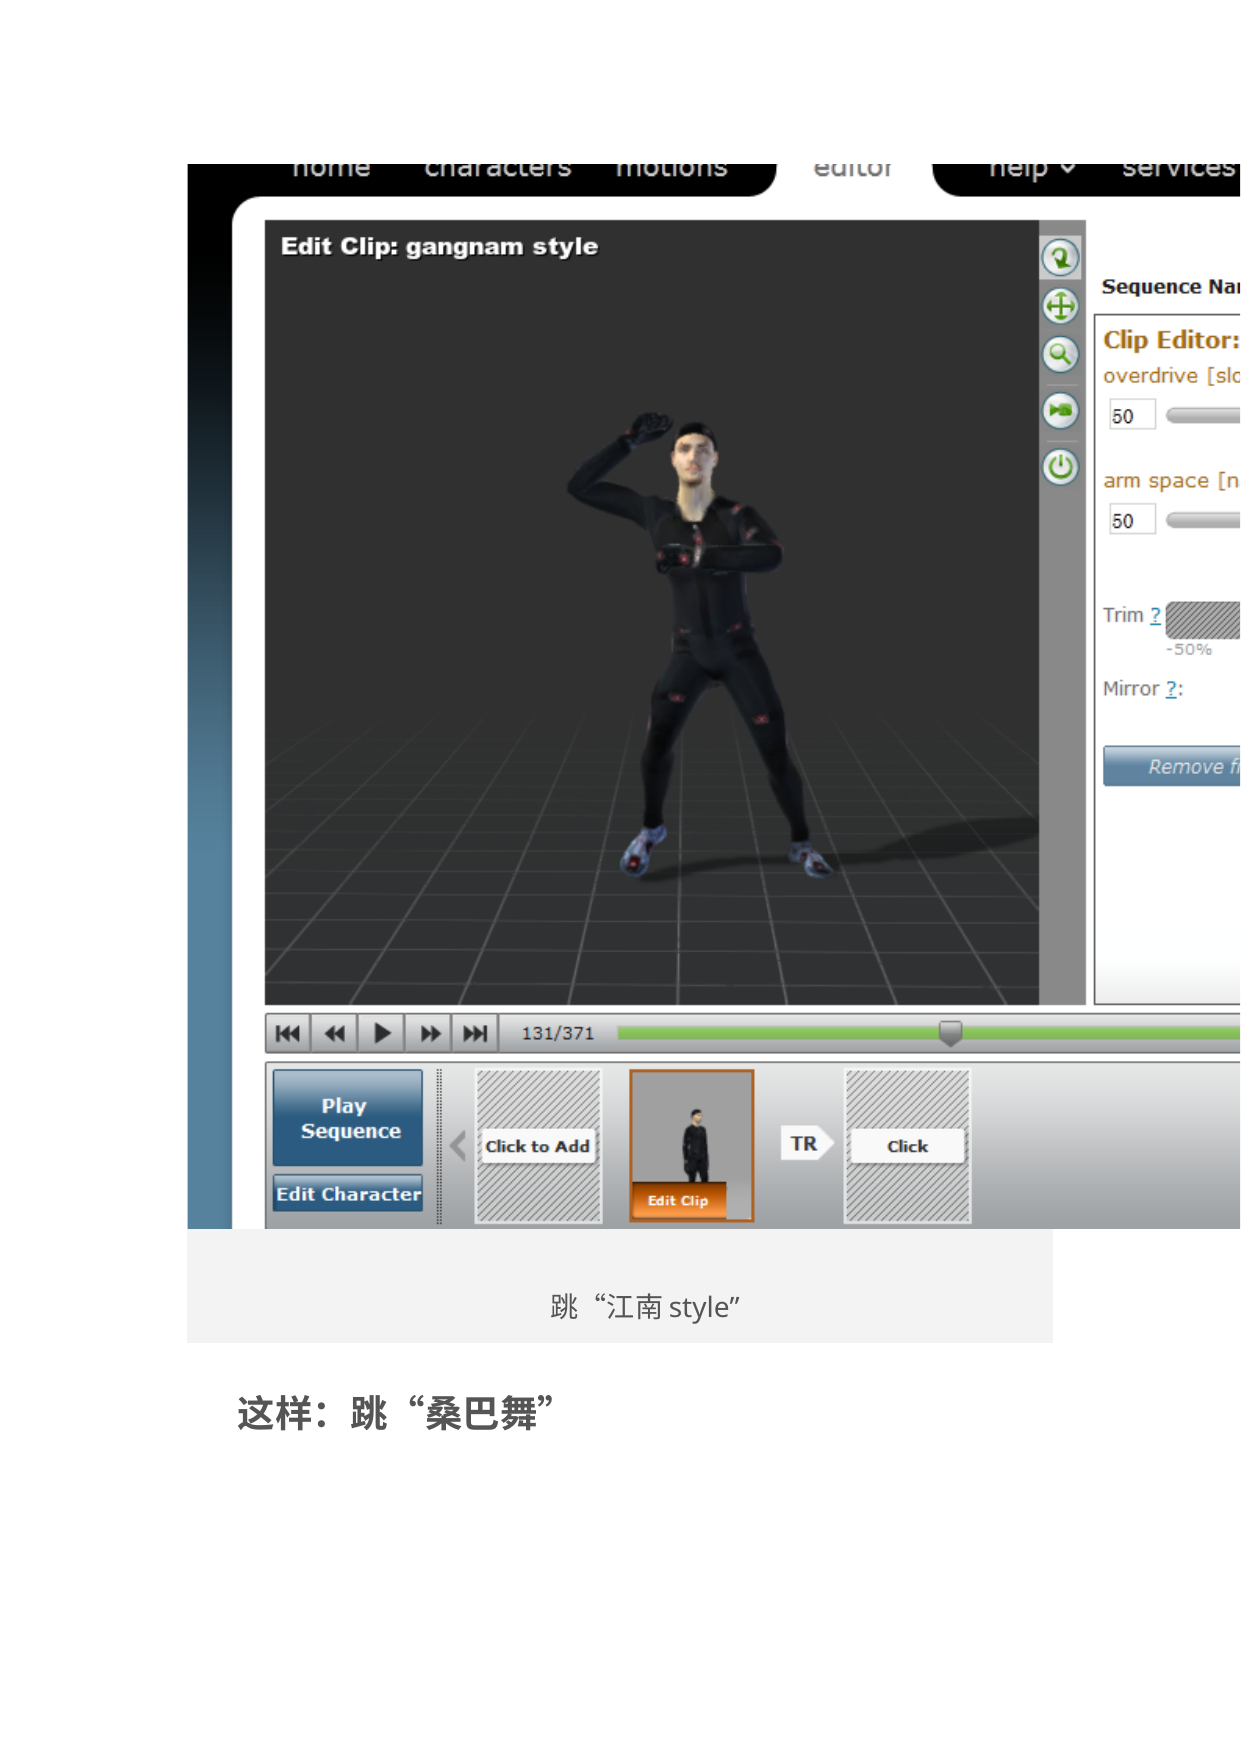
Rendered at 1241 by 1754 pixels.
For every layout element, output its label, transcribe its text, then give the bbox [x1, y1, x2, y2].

picture [187, 164, 1241, 1229]
text 这样：跳“桑巴舞” [187, 1374, 1053, 1449]
text 跳“江南style” [187, 1268, 1053, 1343]
